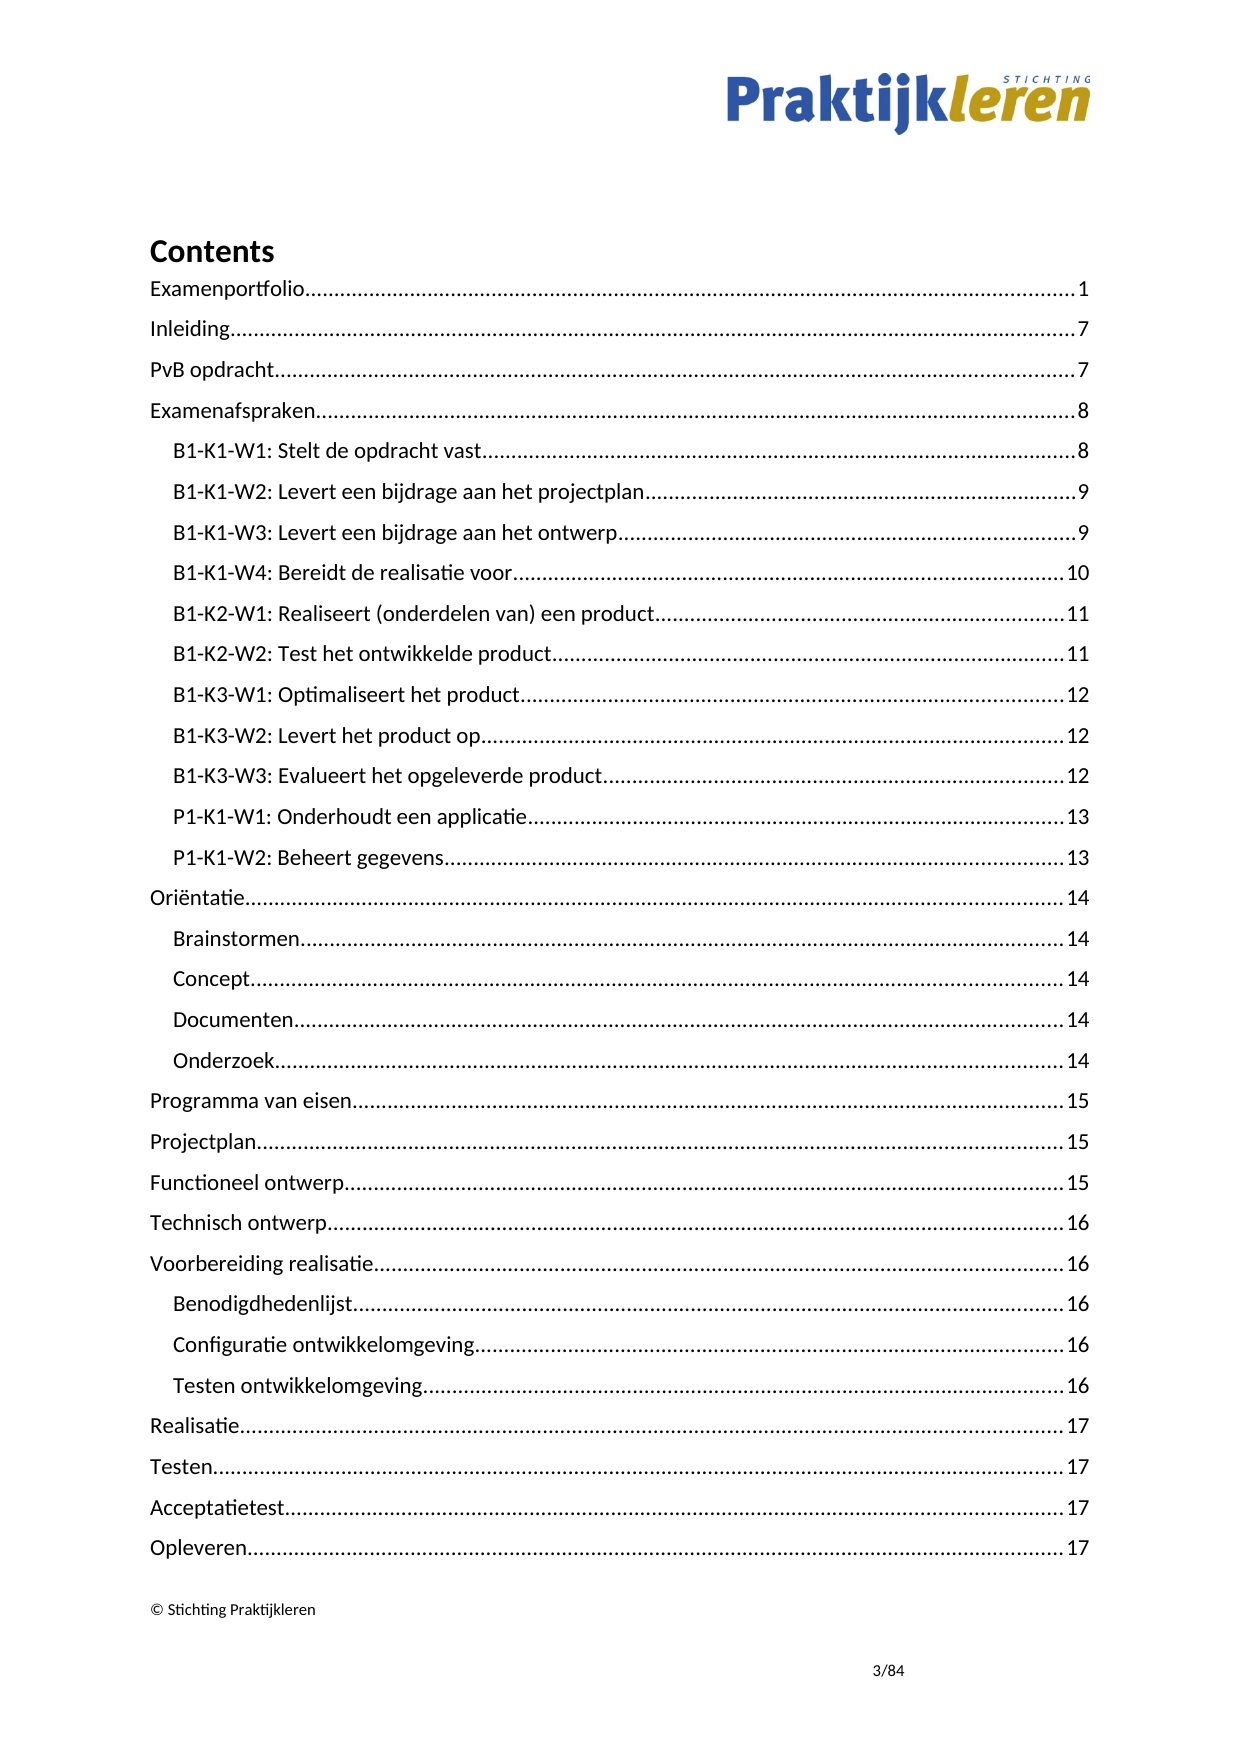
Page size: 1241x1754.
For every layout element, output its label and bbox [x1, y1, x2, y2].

picture [727, 73, 1091, 135]
